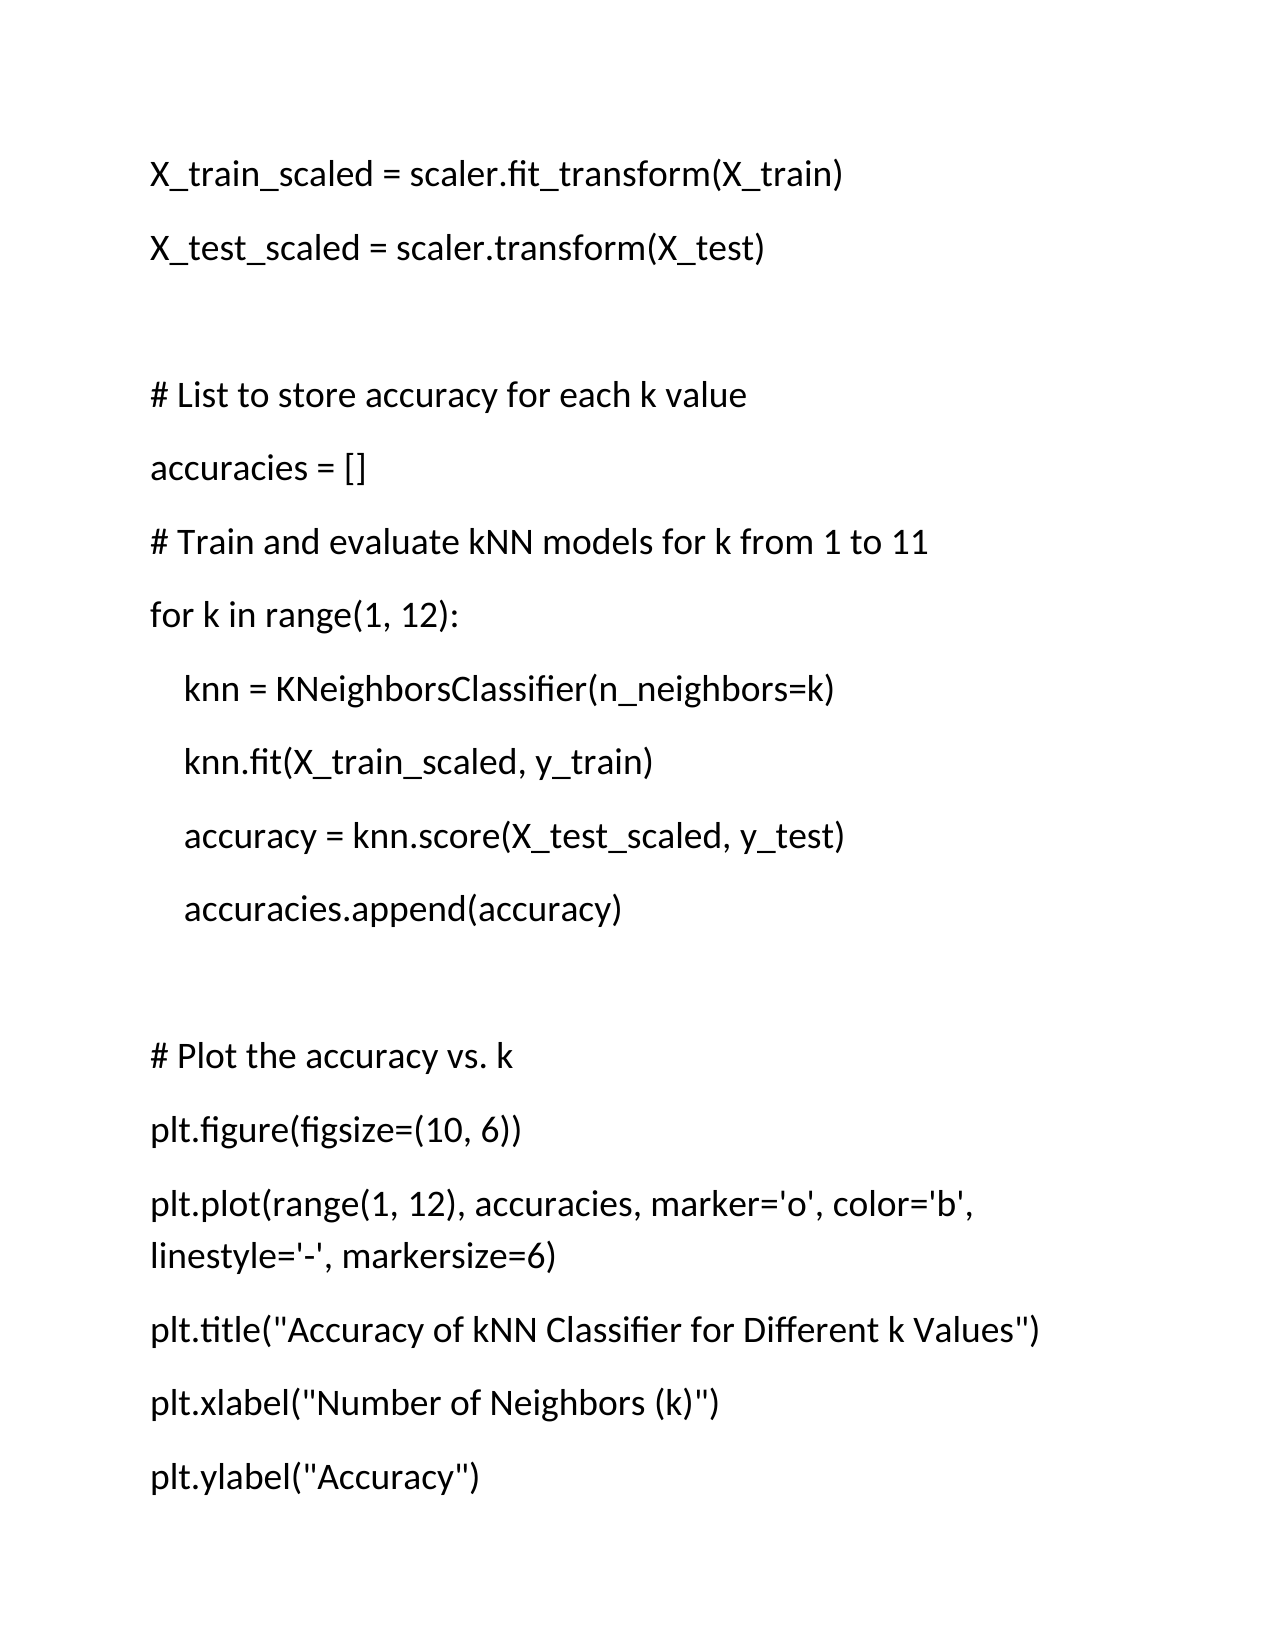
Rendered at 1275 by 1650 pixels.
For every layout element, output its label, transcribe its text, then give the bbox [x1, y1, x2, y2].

text plt.title("Accuracy of kNN Classifier for Different k Values") [150, 1306, 1125, 1352]
text knn.fit(X_train_scaled, y_train) [150, 738, 1125, 784]
text accuracy = knn.score(X_test_scaled, y_test) [150, 812, 1125, 858]
text plt.ylabel("Accuracy") [150, 1453, 1125, 1499]
text X_test_scaled = scaler.transform(X_test) [150, 223, 1125, 269]
text # Train and evaluate kNN models for k from 1 to 11 [150, 518, 1125, 563]
text plt.plot(range(1, 12), accuracies, marker='o', color='b', linestyle='-', markersize=6) [150, 1179, 1125, 1278]
text plt.xlabel("Number of Neighbors (k)") [150, 1379, 1125, 1425]
text # List to store accuracy for each k value [150, 371, 1125, 416]
text knn = KNeighborsClassifier(n_neighbors=k) [150, 665, 1125, 711]
text # Plot the accuracy vs. k [150, 1032, 1125, 1078]
text accuracies = [] [150, 444, 1125, 490]
text plt.figure(figsize=(10, 6)) [150, 1106, 1125, 1152]
text X_train_scaled = scaler.fit_transform(X_train) [150, 150, 1125, 196]
text for k in range(1, 12): [150, 591, 1125, 637]
text accuracies.append(accuracy) [150, 885, 1125, 931]
